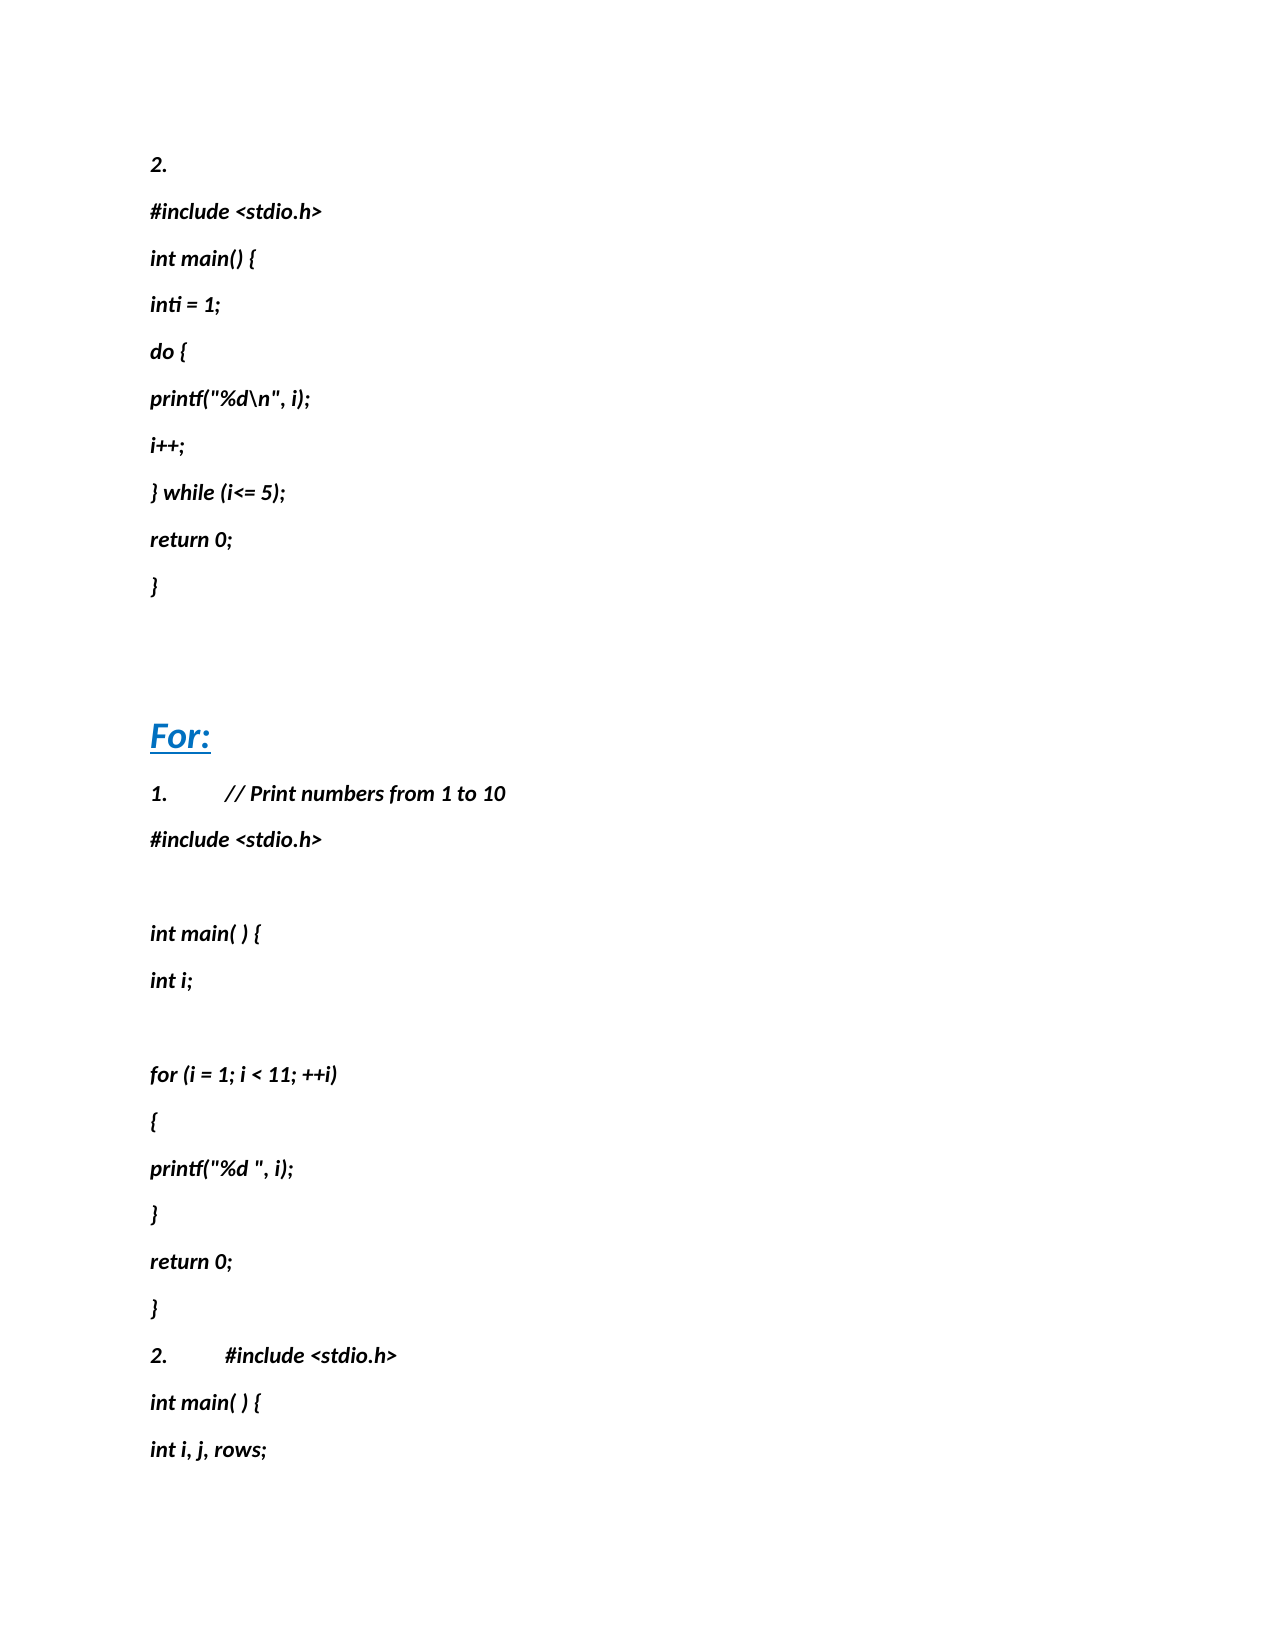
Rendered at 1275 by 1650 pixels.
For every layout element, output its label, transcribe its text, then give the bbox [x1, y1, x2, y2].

text } [150, 1294, 1125, 1322]
text int i, j, rows; [150, 1435, 1125, 1463]
text 2. #include <stdio.h> [150, 1341, 1125, 1369]
text For: [150, 712, 1125, 758]
text int main( ) { [150, 1388, 1125, 1416]
text int main( ) { [150, 919, 1125, 947]
text i++; [150, 431, 1125, 459]
text inti = 1; [150, 291, 1125, 319]
text for (i = 1; i < 11; ++i) [150, 1060, 1125, 1088]
text #include <stdio.h> [150, 826, 1125, 853]
text 2. [150, 150, 1125, 178]
text return 0; [150, 1247, 1125, 1275]
text } [150, 1201, 1125, 1228]
text { [150, 1107, 1125, 1135]
text printf("%d\n", i); [150, 384, 1125, 412]
text return 0; [150, 525, 1125, 553]
text #include <stdio.h> [150, 197, 1125, 225]
text do { [150, 337, 1125, 366]
text } while (i<= 5); [150, 478, 1125, 506]
text printf("%d ", i); [150, 1154, 1125, 1182]
text 1. // Print numbers from 1 to 10 [150, 779, 1125, 807]
text int i; [150, 966, 1125, 994]
text int main() { [150, 244, 1125, 272]
text } [150, 572, 1125, 600]
